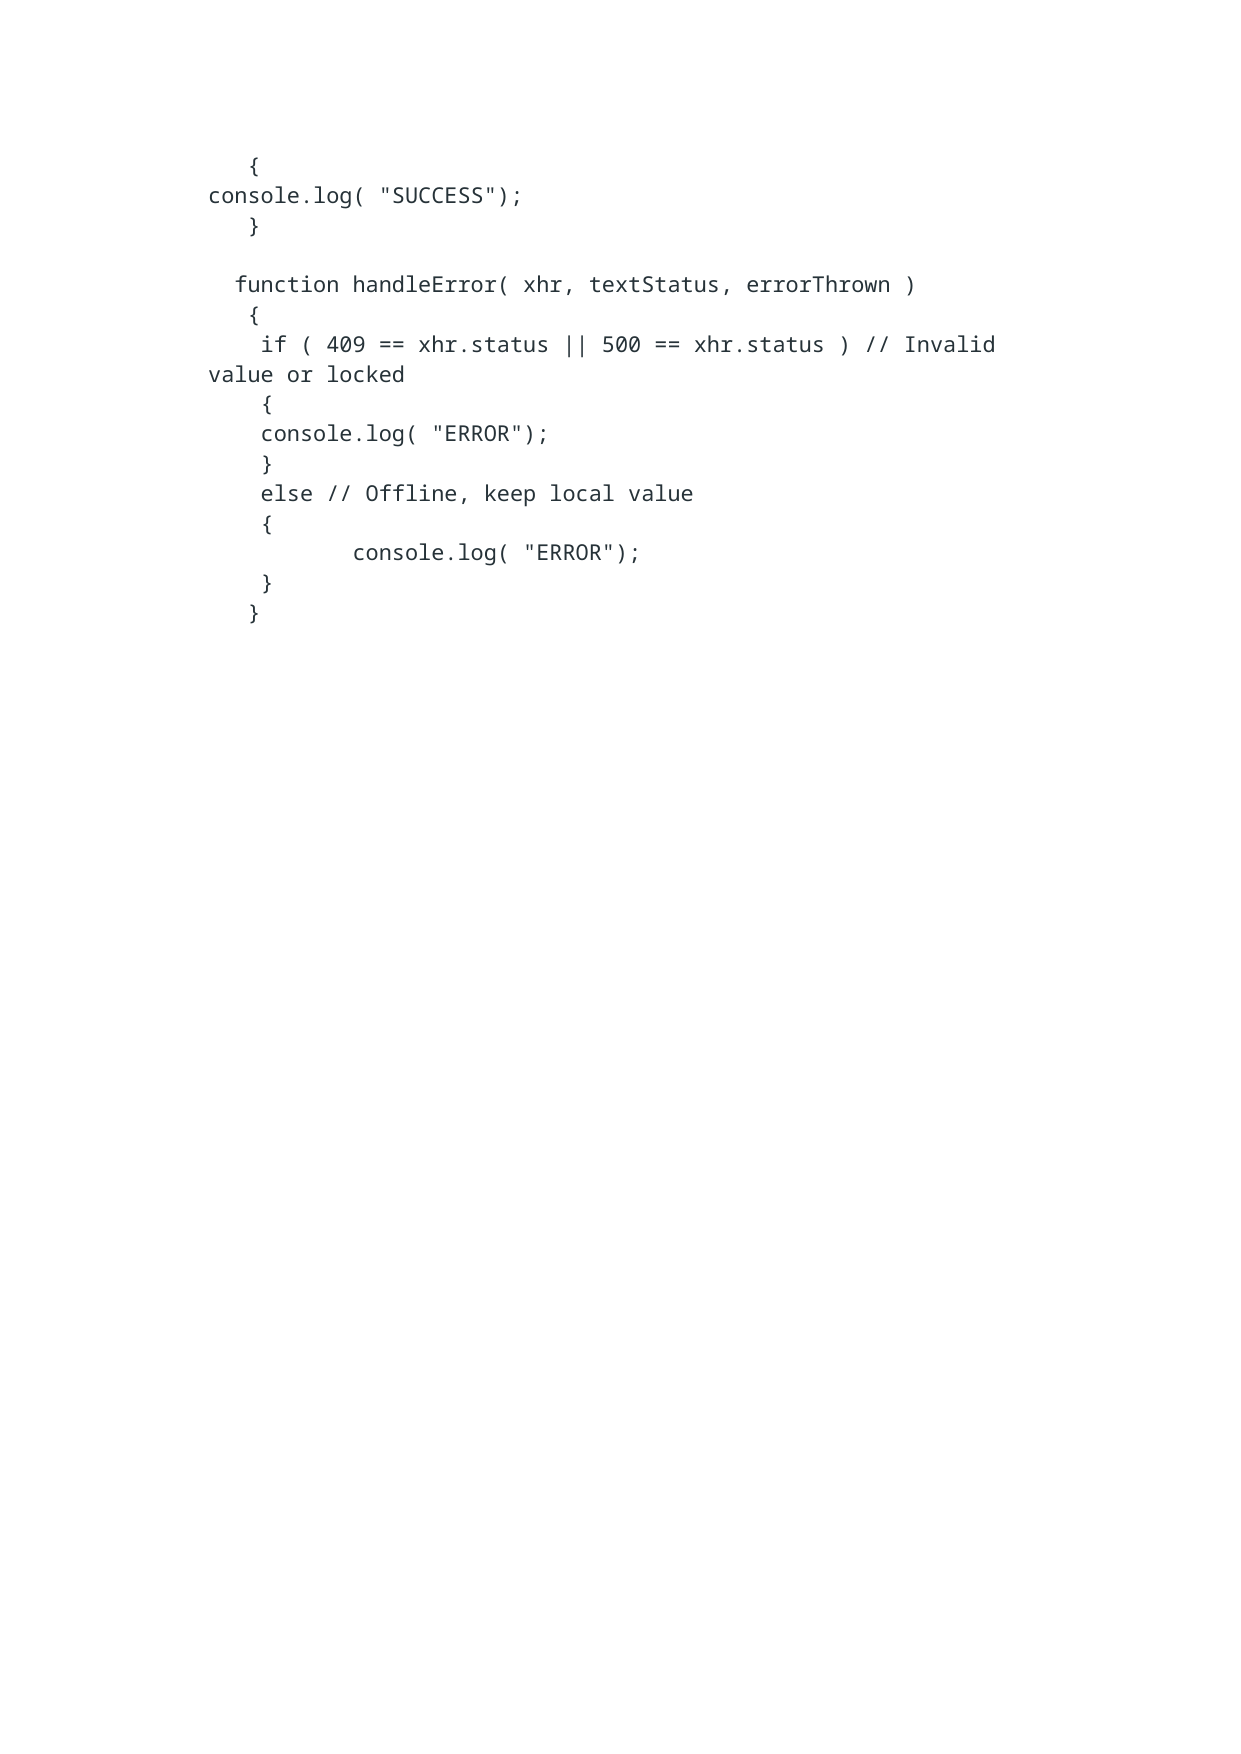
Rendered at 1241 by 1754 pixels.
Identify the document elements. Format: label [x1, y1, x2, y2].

text [208, 150, 1039, 627]
